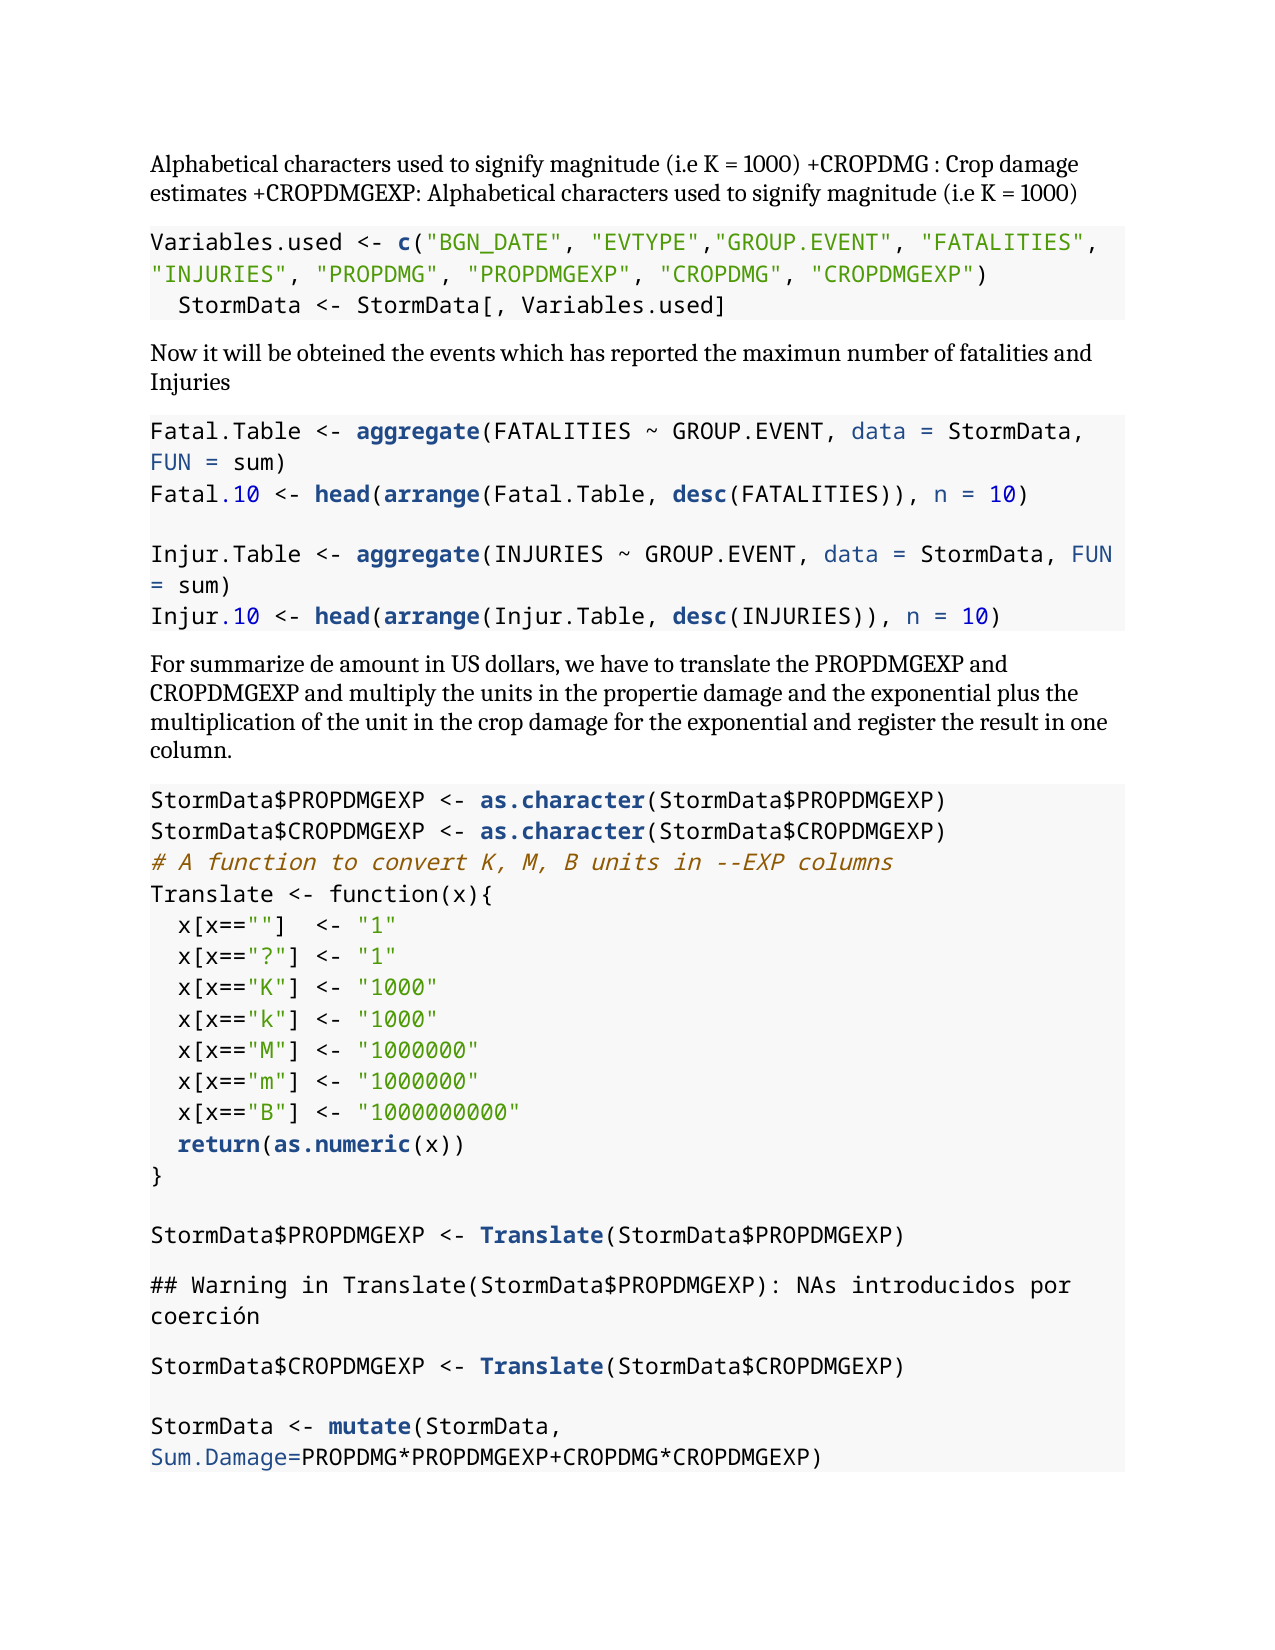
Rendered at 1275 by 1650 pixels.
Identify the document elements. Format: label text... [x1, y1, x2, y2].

text ## Warning in Translate(StormData$PROPDMGEXP): NAs introducidos por coerción [150, 1269, 1125, 1331]
text Variables.used <- c("BGN_DATE", "EVTYPE","GROUP.EVENT", "FATALITIES", "INJURIES", "PROPDMG", "PROPDMGEXP", "CROPDMG", "CROPDMGEXP") StormData <- StormData[, Variables.used] [150, 226, 1125, 320]
text Fatal.Table <- aggregate(FATALITIES ~ GROUP.EVENT, data = StormData, FUN = sum) Fatal.10 <- head(arrange(Fatal.Table, desc(FATALITIES)), n = 10) Injur.Table <- aggregate(INJURIES ~ GROUP.EVENT, data = StormData, FUN = sum) Injur.10 <- head(arrange(Injur.Table, desc(INJURIES)), n = 10) [150, 415, 1125, 631]
text Now it will be obteined the events which has reported the maximun number of fatalities and Injuries [150, 339, 1125, 396]
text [150, 150, 1125, 207]
text StormData$PROPDMGEXP <- as.character(StormData$PROPDMGEXP) StormData$CROPDMGEXP <- as.character(StormData$CROPDMGEXP) # A function to convert K, M, B units in --EXP columns Translate <- function(x){ x[x==""] <- "1" x[x=="?"] <- "1" x[x=="K"] <- "1000" x[x=="k"] <- "1000" x[x=="M"] <- "1000000" x[x=="m"] <- "1000000" x[x=="B"] <- "1000000000" return(as.numeric(x)) } StormData$PROPDMGEXP <- Translate(StormData$PROPDMGEXP) [150, 784, 1125, 1250]
text For summarize de amount in US dollars, we have to translate the PROPDMGEXP and CROPDMGEXP and multiply the units in the propertie damage and the exponential plus the multiplication of the unit in the crop damage for the exponential and register the result in one column. [150, 650, 1125, 765]
